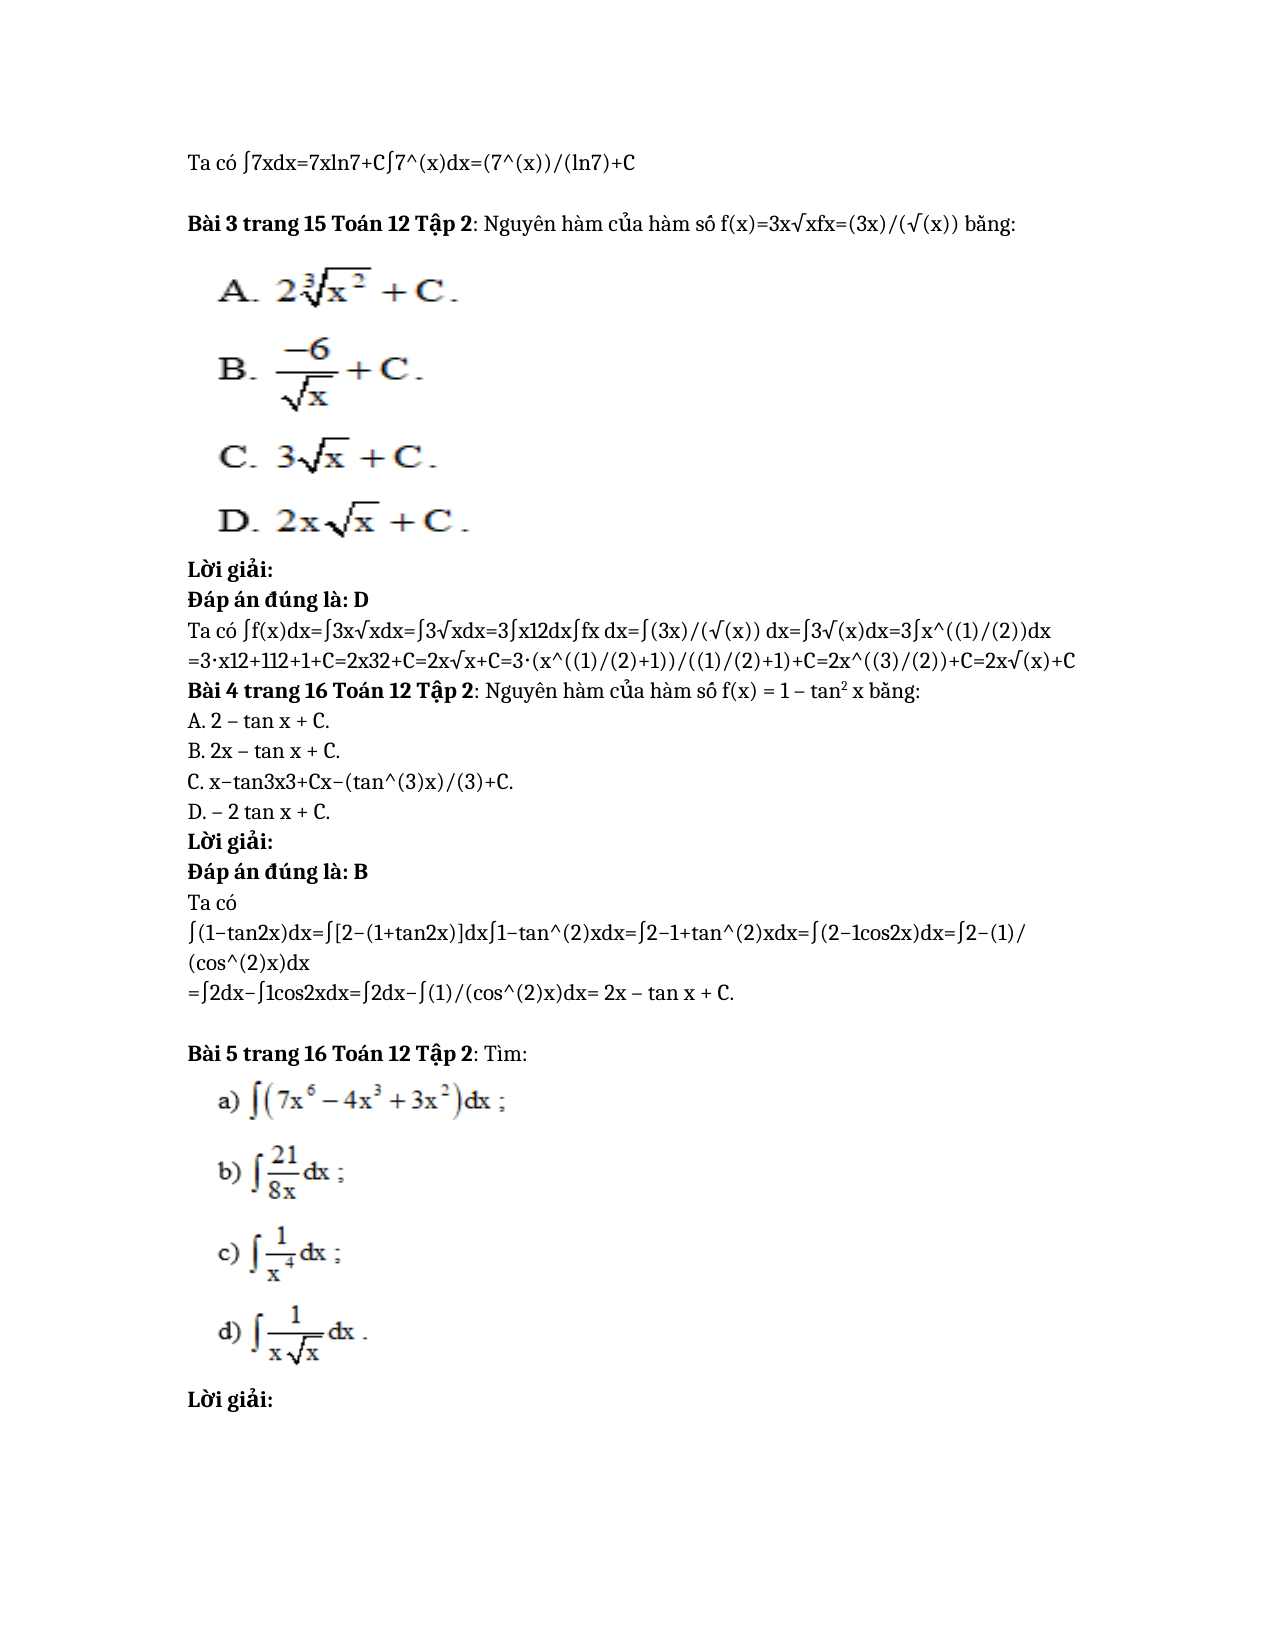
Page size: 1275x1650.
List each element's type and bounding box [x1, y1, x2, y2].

picture [206, 240, 519, 554]
text [187, 150, 1087, 1413]
picture [206, 1070, 519, 1383]
